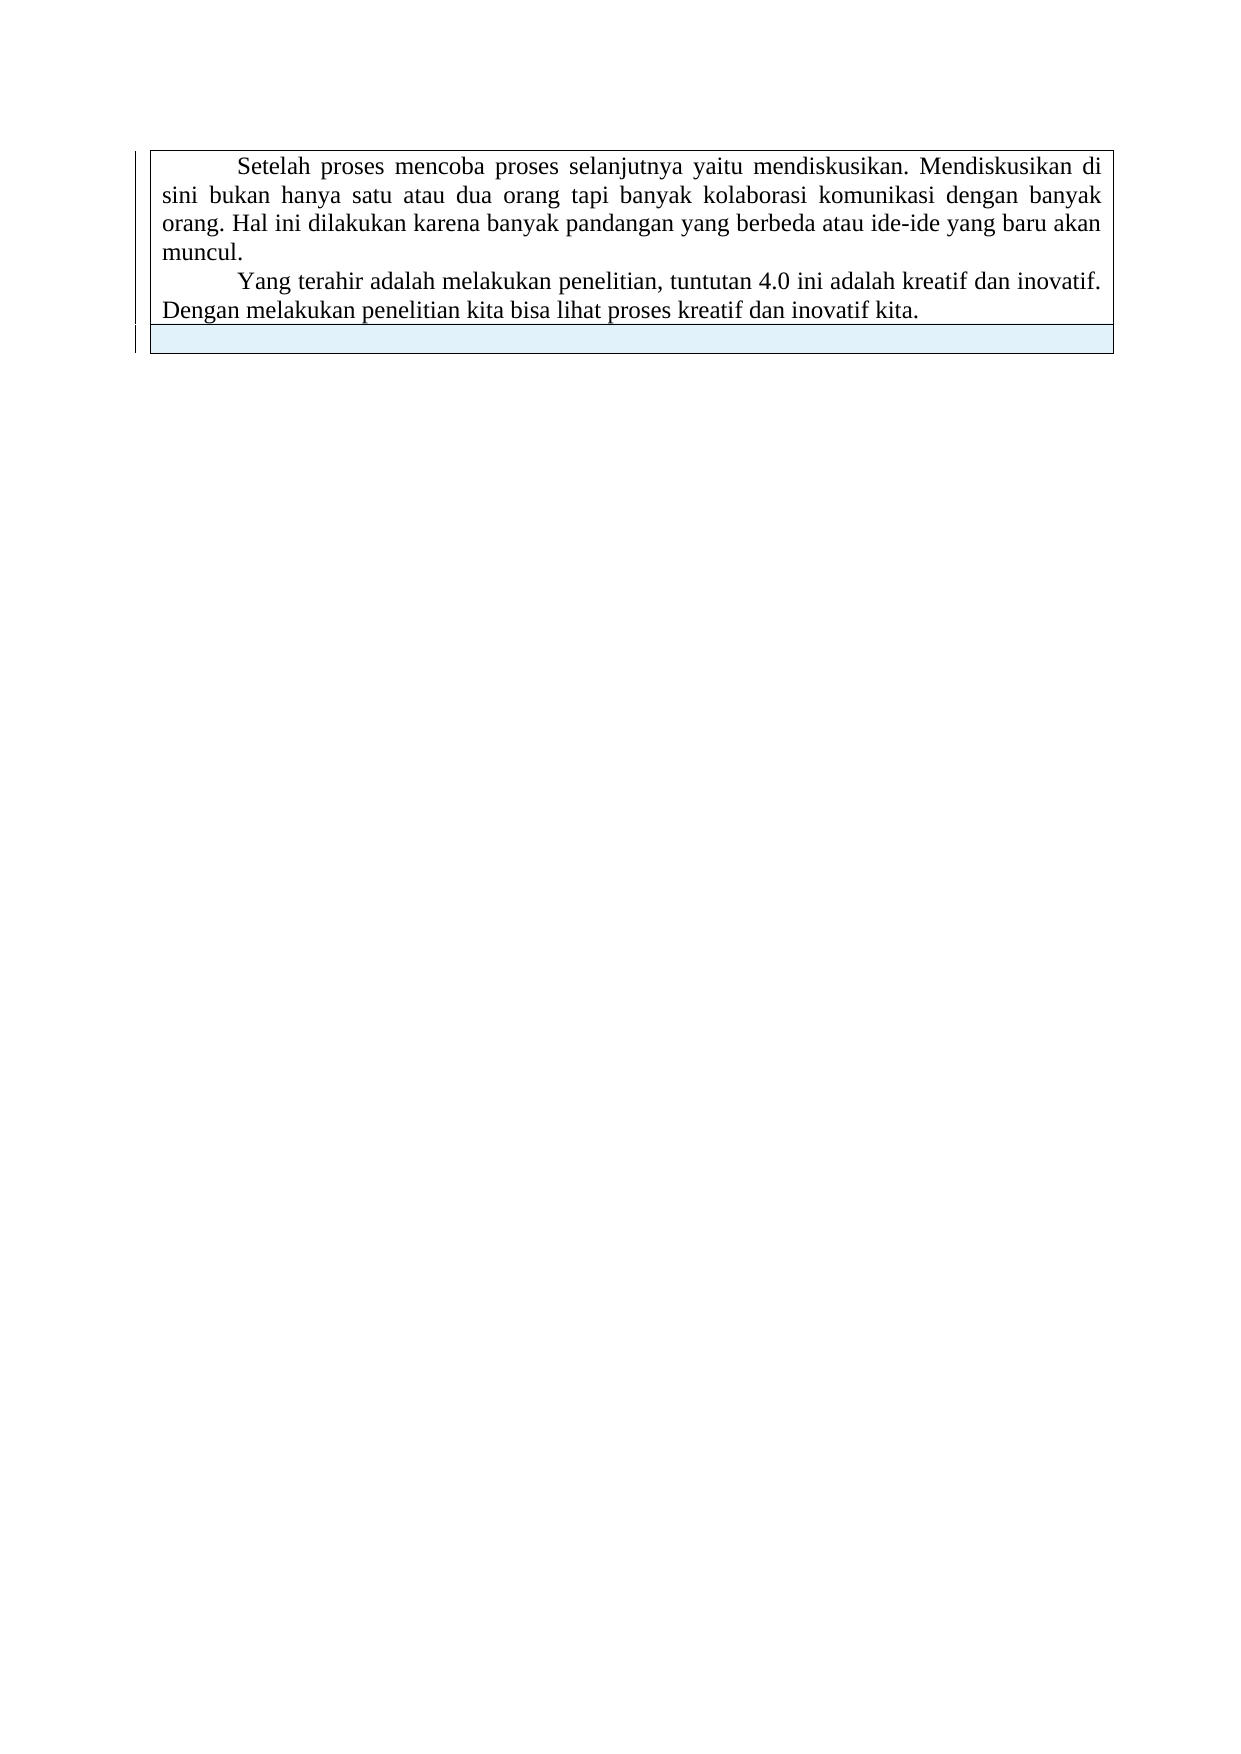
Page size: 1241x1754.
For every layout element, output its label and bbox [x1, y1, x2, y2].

table_header [151, 151, 1113, 323]
